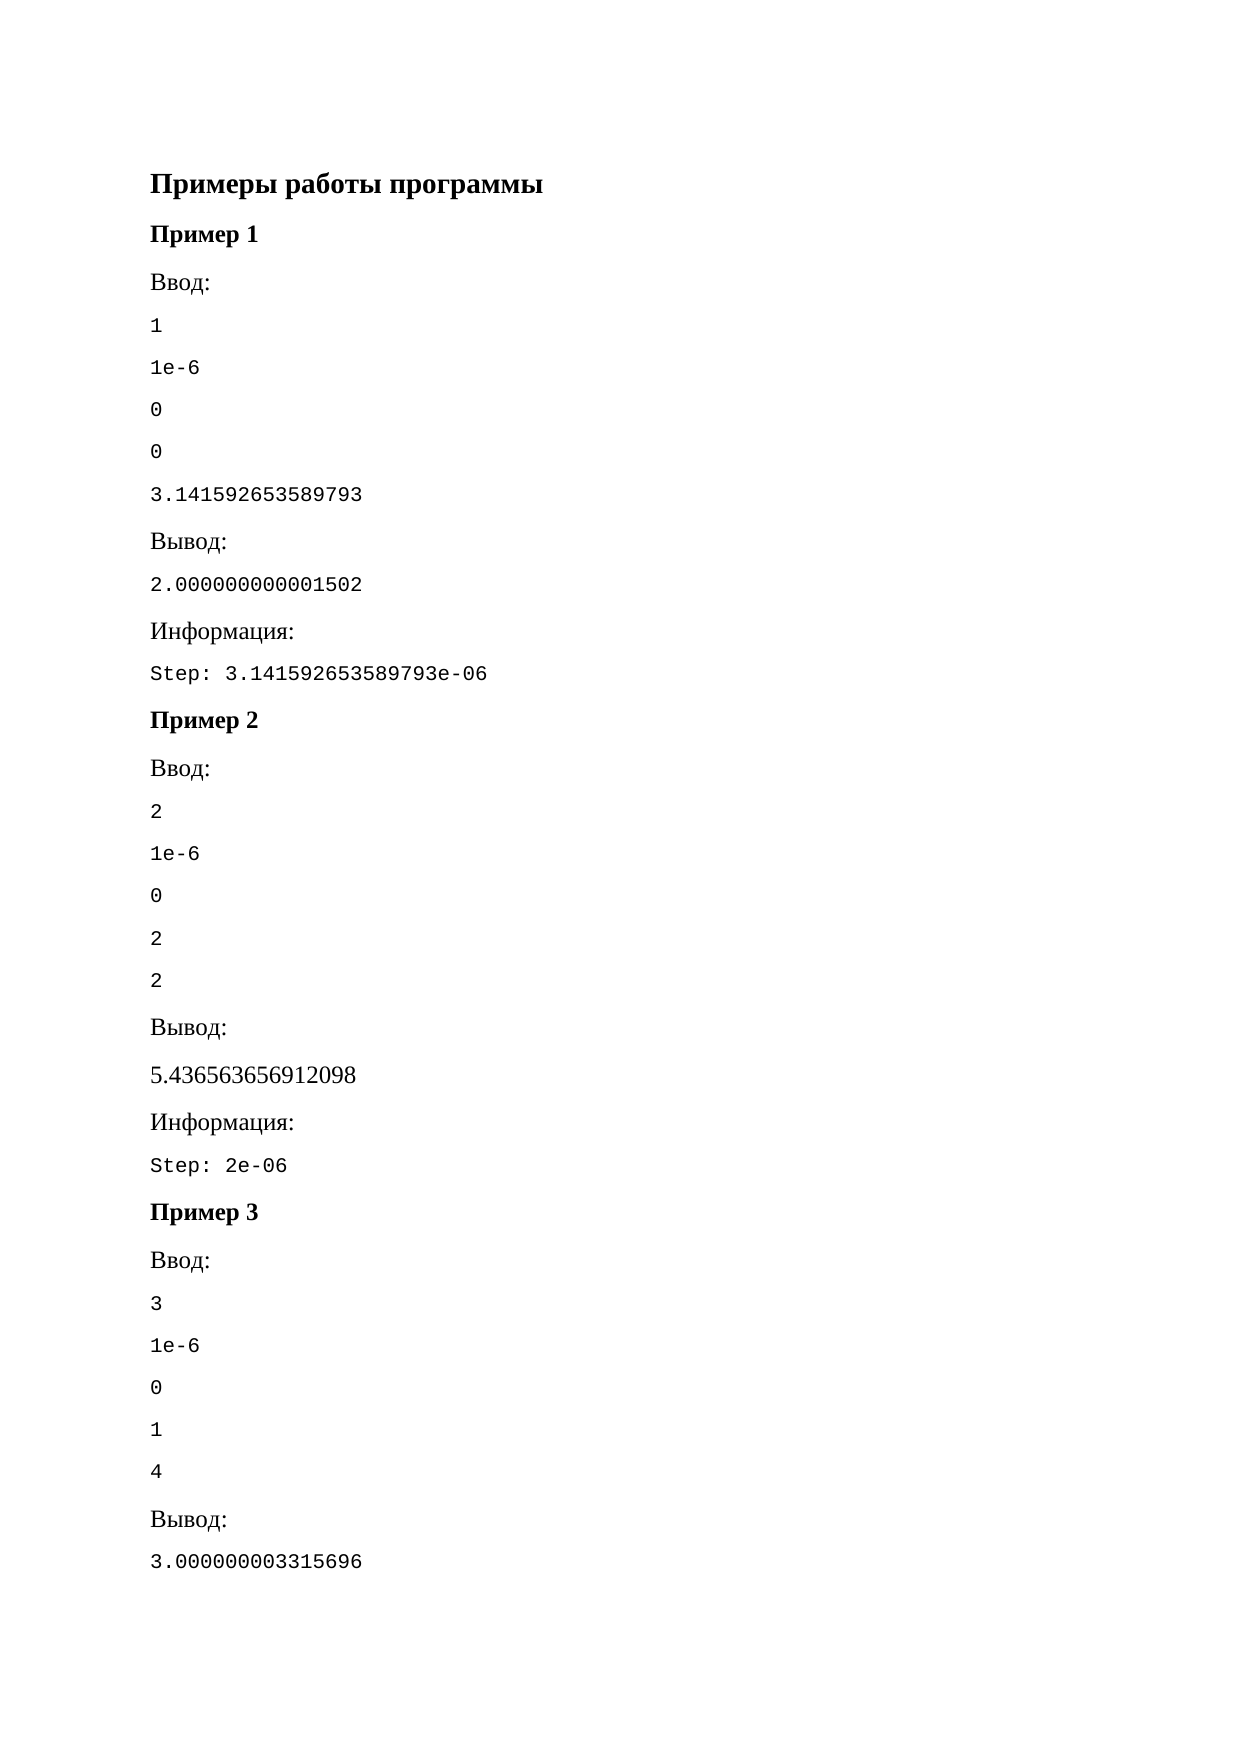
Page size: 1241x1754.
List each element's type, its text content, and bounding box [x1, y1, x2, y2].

text 0 [150, 885, 1090, 909]
text Вывод: [150, 1012, 1090, 1041]
text 1e-6 [150, 357, 1090, 381]
text 1 [150, 1419, 1090, 1443]
subtitle Пример 1 [150, 219, 1090, 248]
text Step: 2e-06 [150, 1155, 1090, 1179]
text 0 [150, 399, 1090, 423]
subtitle Примеры работы программы [150, 167, 1090, 200]
text Вывод: [150, 526, 1090, 554]
subtitle Пример 3 [150, 1197, 1090, 1226]
text Ввод: [150, 267, 1090, 296]
text Информация: [150, 616, 1090, 644]
text 2 [150, 928, 1090, 951]
text 3.000000003315696 [150, 1551, 1090, 1575]
text 3 [150, 1293, 1090, 1316]
text Step: 3.141592653589793e-06 [150, 663, 1090, 687]
text 2 [150, 970, 1090, 993]
text Информация: [150, 1107, 1090, 1136]
text 2 [150, 801, 1090, 825]
text Вывод: [150, 1504, 1090, 1532]
text Ввод: [150, 1245, 1090, 1274]
text 5.436563656912098 [150, 1060, 1090, 1088]
subtitle Пример 2 [150, 706, 1090, 734]
text Ввод: [150, 753, 1090, 782]
text 0 [150, 441, 1090, 465]
text 1e-6 [150, 1335, 1090, 1358]
text 1 [150, 315, 1090, 338]
text 3.141592653589793 [150, 484, 1090, 507]
text 1e-6 [150, 843, 1090, 867]
text 2.000000000001502 [150, 573, 1090, 597]
text 4 [150, 1461, 1090, 1485]
text 0 [150, 1377, 1090, 1401]
